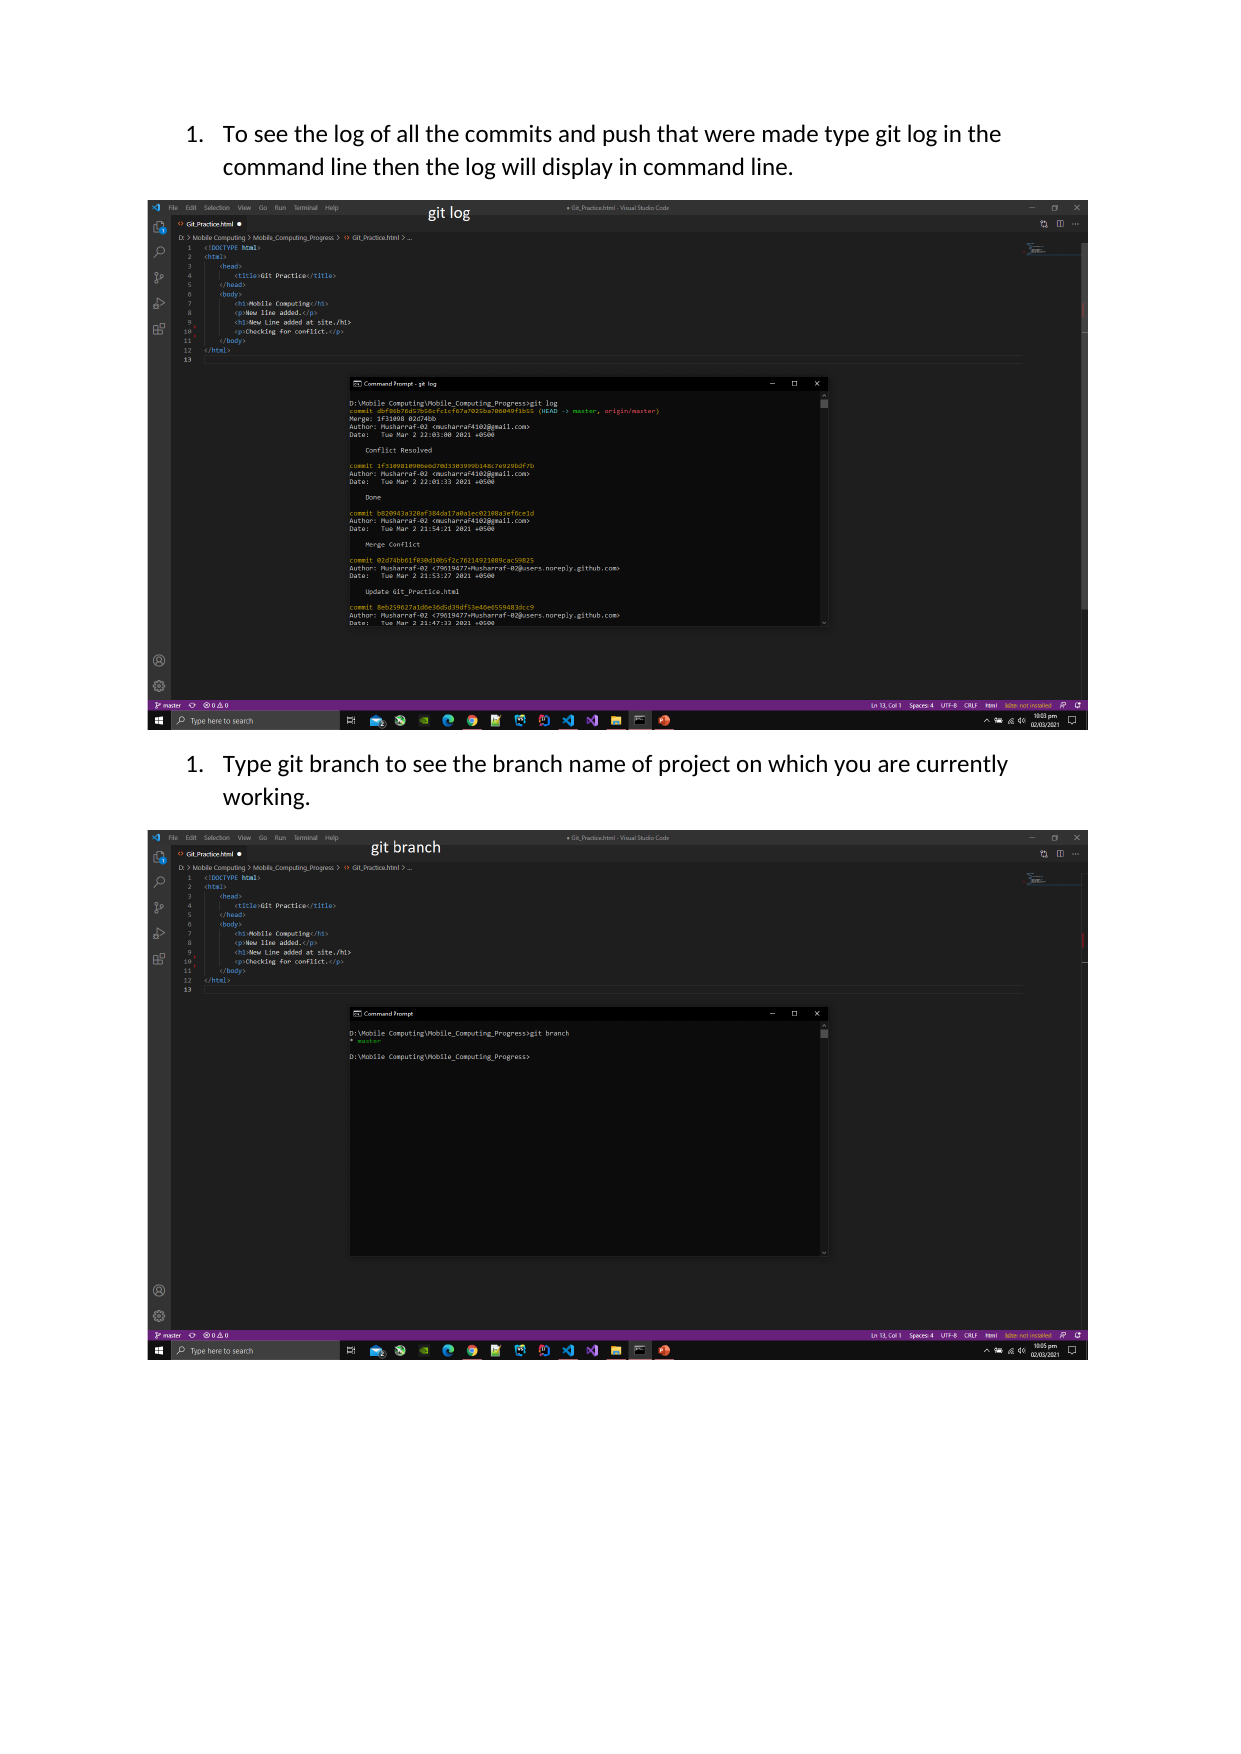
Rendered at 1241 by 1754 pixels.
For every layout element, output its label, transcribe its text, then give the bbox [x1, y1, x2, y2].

list To see the log of all the commits and push that were made type git log in the command line then the log will display in command line. [185, 118, 1092, 182]
picture [147, 200, 1088, 730]
picture [147, 830, 1088, 1360]
list Type git branch to see the branch name of project on which you are currently working. [185, 748, 1092, 812]
